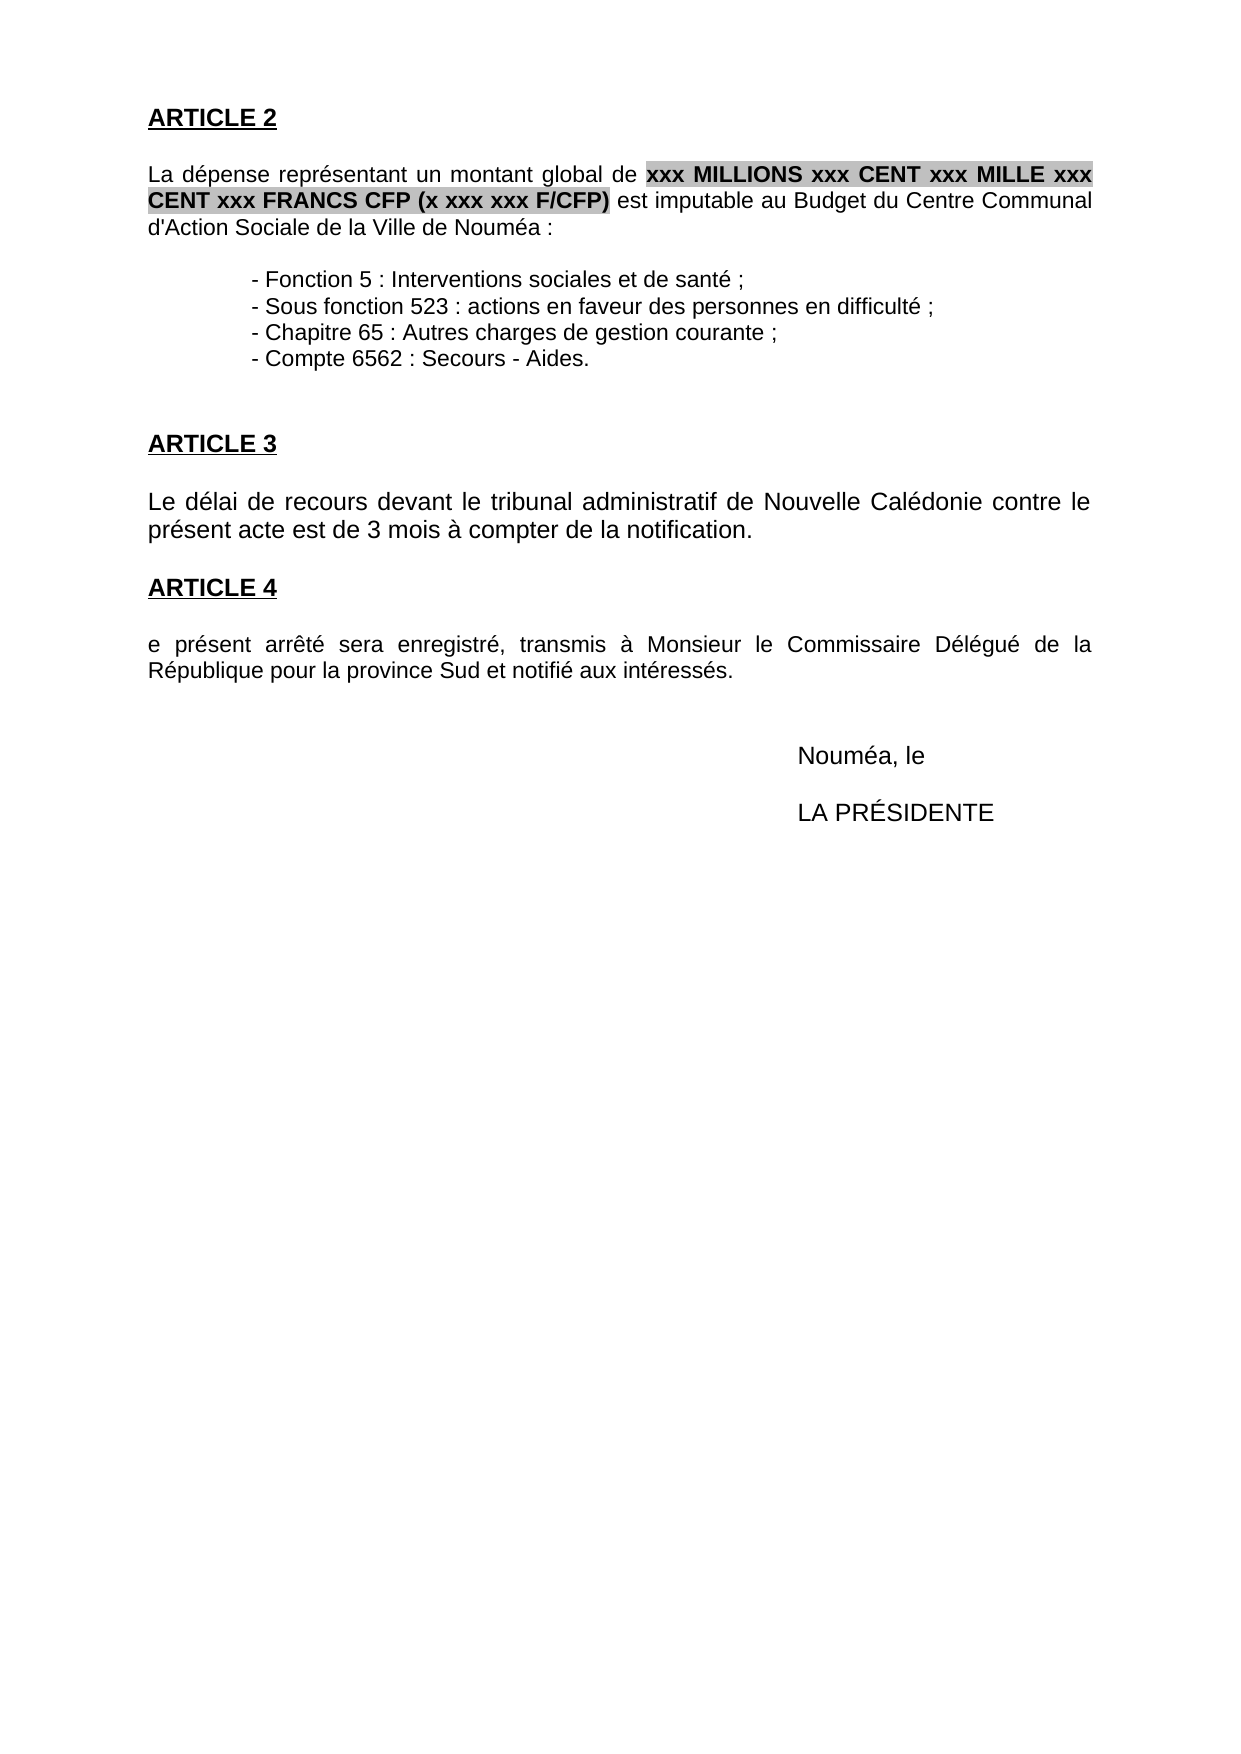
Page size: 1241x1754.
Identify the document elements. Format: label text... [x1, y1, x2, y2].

text - Fonction 5 : Interventions sociales et de santé ; [251, 266, 1093, 293]
text - Chapitre 65 : Autres charges de gestion courante ; [251, 319, 1093, 345]
text LA PRÉSIDENTE [797, 798, 1093, 827]
text - Sous fonction 523 : actions en faveur des personnes en difficulté ; [251, 293, 1093, 319]
text ARTICLE 2 [148, 103, 1093, 132]
text - Compte 6562 : Secours - Aides. [251, 345, 1093, 372]
text Nouméa, le [797, 741, 1093, 769]
text ARTICLE 4 [148, 573, 1093, 602]
text La dépense représentant un montant global de xxx MILLIONS xxx CENT xxx MILLE xxx CENT xxx FRANCS CFP (x xxx xxx F/CFP) est imputable au Budget du Centre Communal d'Action Sociale de la Ville de Nouméa : [148, 161, 1093, 240]
text ARTICLE 3 [148, 429, 1093, 458]
text e présent arrêté sera enregistré, transmis à Monsieur le Commissaire Délégué de la République pour la province Sud et notifié aux intéressés. [148, 631, 1093, 683]
text Le délai de recours devant le tribunal administratif de Nouvelle Calédonie contre le présent acte est de 3 mois à compter de la notification. [148, 487, 1093, 544]
